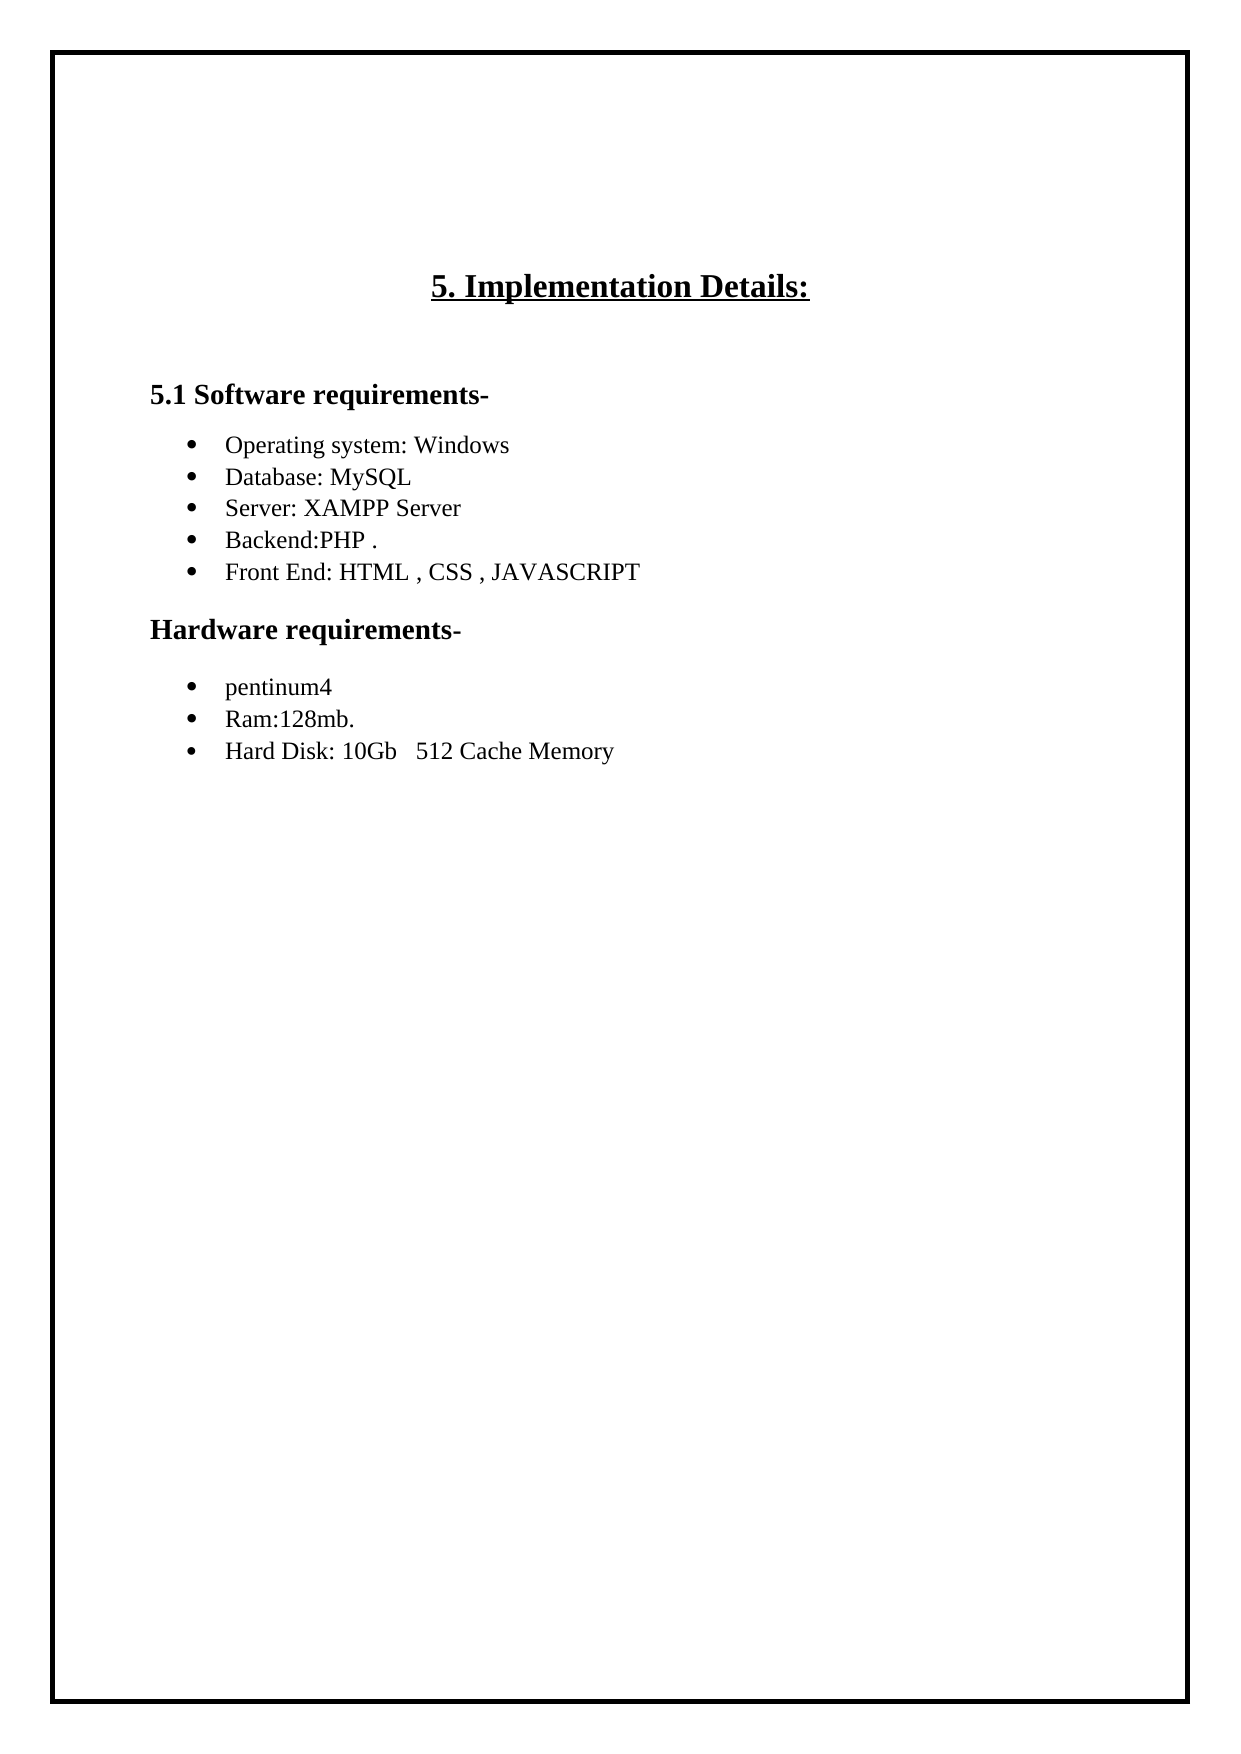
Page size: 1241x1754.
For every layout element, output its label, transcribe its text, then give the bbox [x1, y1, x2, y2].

list Server: XAMPP Server [187, 493, 1088, 522]
list pentinum4 [187, 672, 1088, 701]
list Front End: HTML , CSS , JAVASCRIPT [187, 557, 1088, 586]
list Ram:128mb. [187, 704, 1088, 733]
list Operating system: Windows [187, 430, 1088, 458]
list Hard Disk: 10Gb 512 Cache Memory [187, 736, 1088, 765]
text Hardware requirements- [150, 612, 1088, 646]
text 5.1 Software requirements- [150, 377, 1090, 410]
list Database: MySQL [187, 462, 1088, 490]
list Backend:PHP . [187, 525, 1088, 554]
text 5. Implementation Details: [150, 266, 1090, 304]
